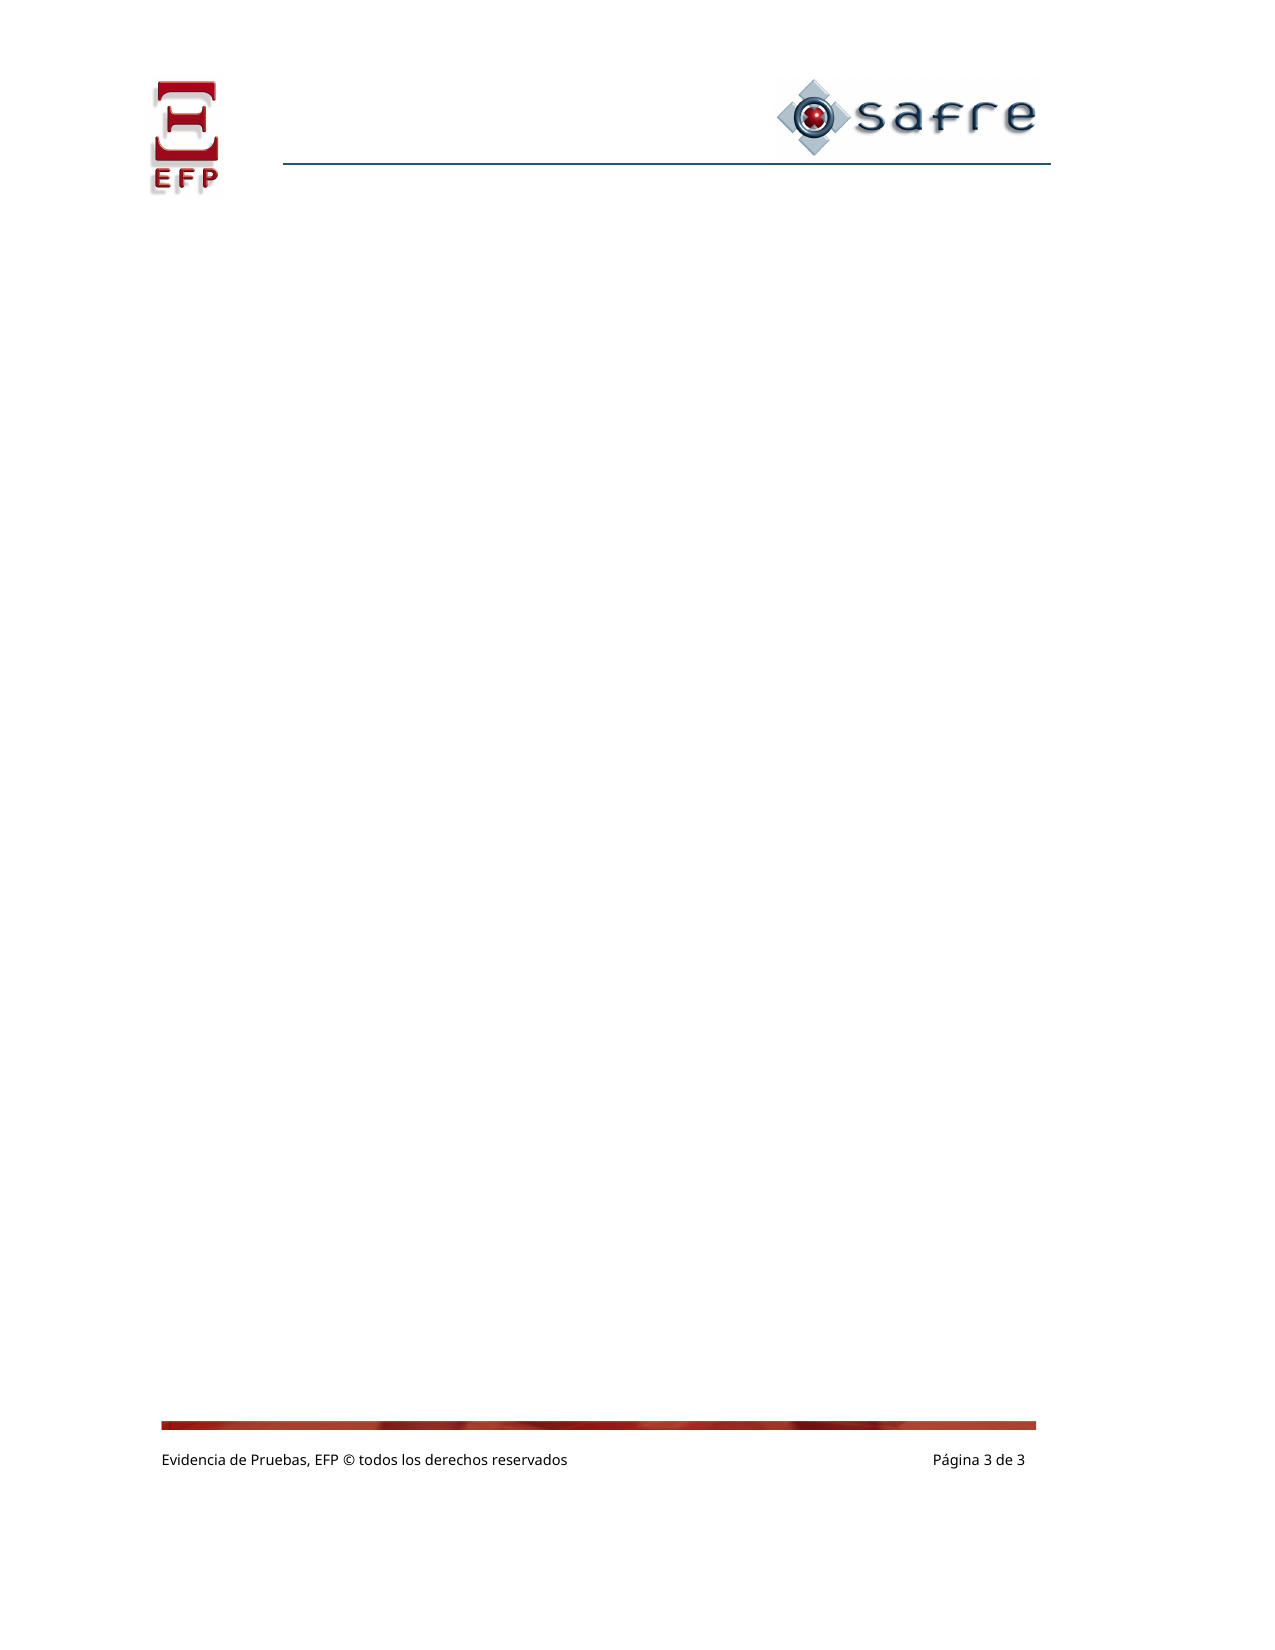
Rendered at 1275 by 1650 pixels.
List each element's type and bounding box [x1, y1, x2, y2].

picture [161, 1421, 1037, 1430]
